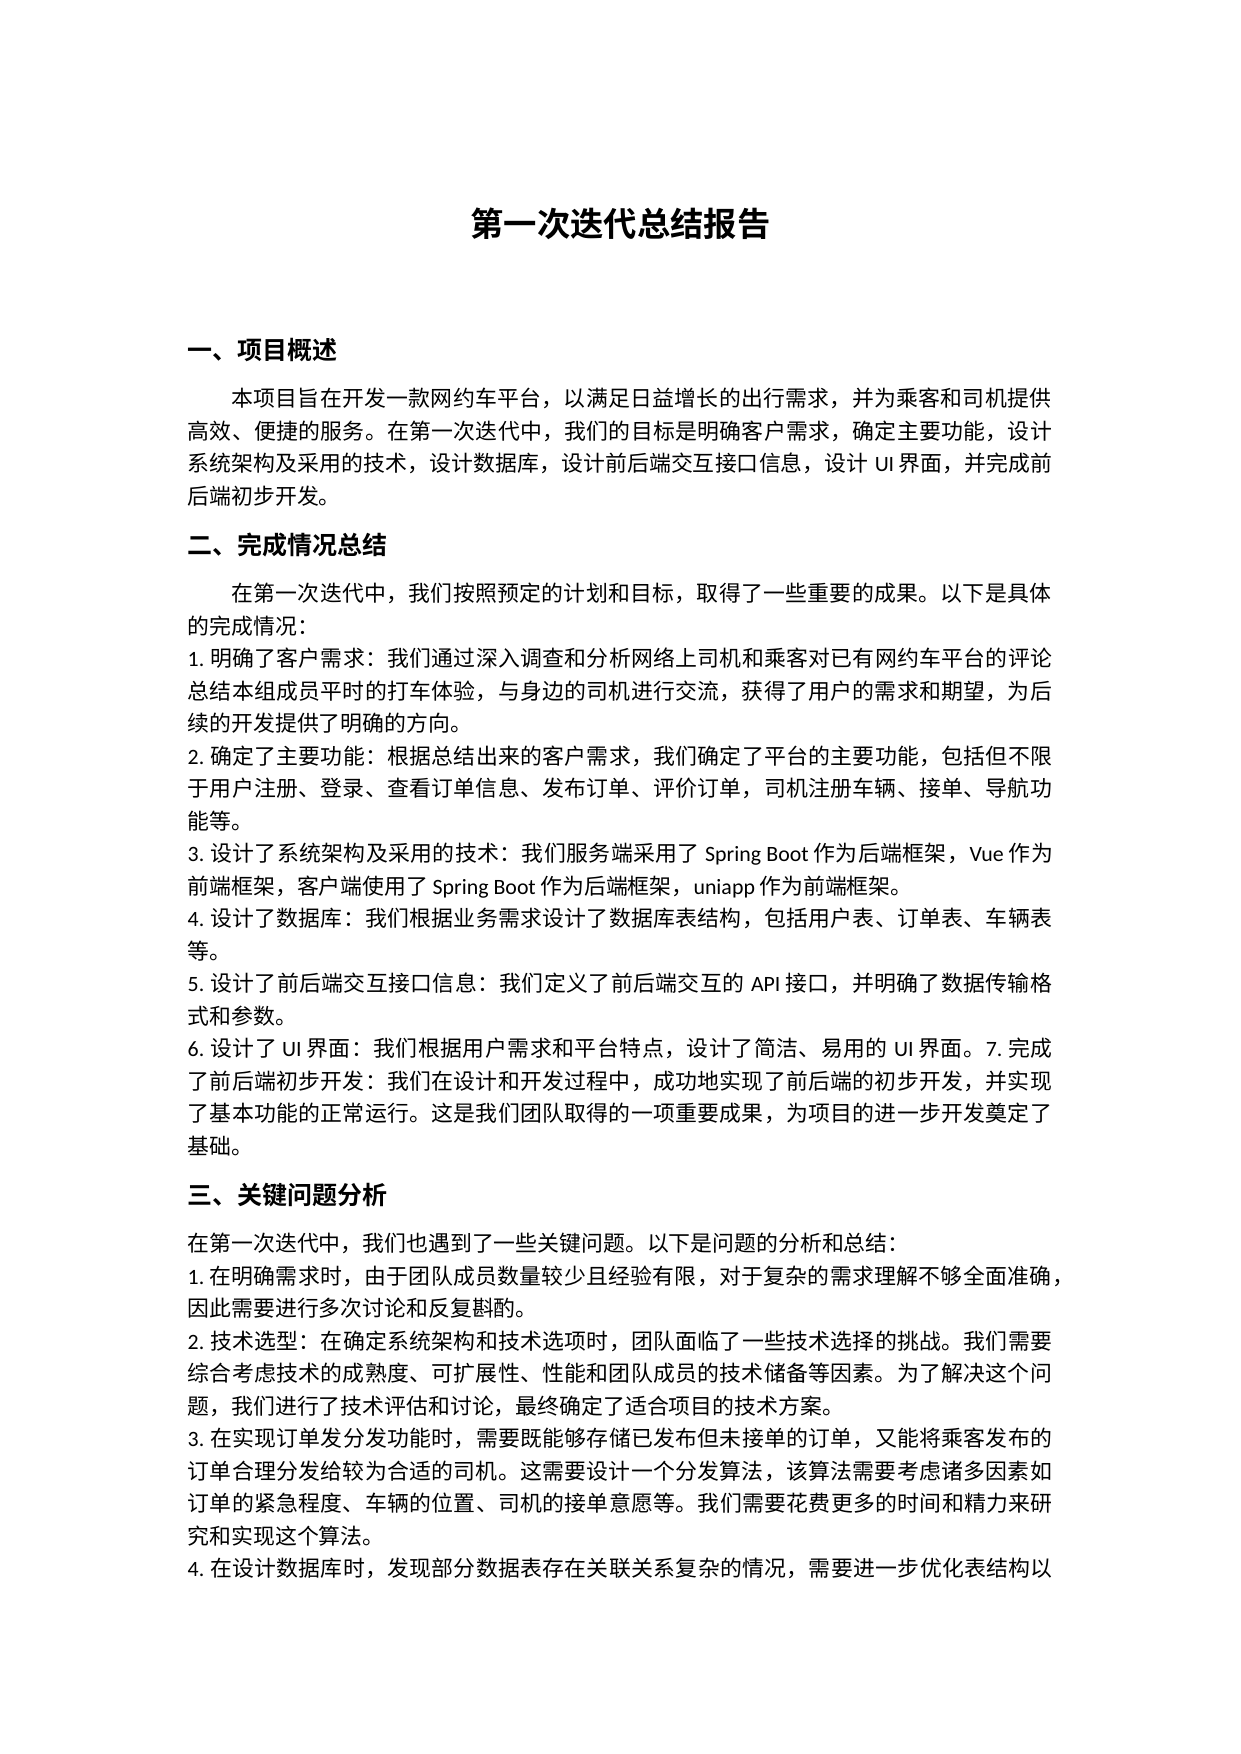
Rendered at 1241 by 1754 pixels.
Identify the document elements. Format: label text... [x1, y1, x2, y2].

text 6. 设计了UI界面：我们根据用户需求和平台特点，设计了简洁、易用的UI界面。7. 完成了前后端初步开发：我们在设计和开发过程中，成功地实现了前后端的初步开发，并实现了基本功能的正常运行。这是我们团队取得的一项重要成果，为项目的进一步开发奠定了基础。 [187, 1031, 1053, 1161]
text 二、完成情况总结 [187, 511, 1053, 576]
text 1. 明确了客户需求：我们通过深入调查和分析网络上司机和乘客对已有网约车平台的评论、总结本组成员平时的打车体验，与身边的司机进行交流，获得了用户的需求和期望，为后续的开发提供了明确的方向。 [187, 641, 1053, 738]
list 在明确需求时，由于团队成员数量较少且经验有限，对于复杂的需求理解不够全面准确，因此需要进行多次讨论和反复斟酌。 [187, 1258, 1053, 1323]
text 2. 确定了主要功能：根据总结出来的客户需求，我们确定了平台的主要功能，包括但不限于用户注册、登录、查看订单信息、发布订单、评价订单，司机注册车辆、接单、导航功能等。 [187, 738, 1053, 836]
text 三、关键问题分析 [187, 1161, 1053, 1226]
text 一、项目概述 [187, 316, 1053, 381]
text 3. 在实现订单发分发功能时，需要既能够存储已发布但未接单的订单，又能将乘客发布的订单合理分发给较为合适的司机。这需要设计一个分发算法，该算法需要考虑诸多因素如订单的紧急程度、车辆的位置、司机的接单意愿等。我们需要花费更多的时间和精力来研究和实现这个算法。 [187, 1421, 1053, 1551]
text 5. 设计了前后端交互接口信息：我们定义了前后端交互的API接口，并明确了数据传输格式和参数。 [187, 966, 1053, 1031]
text 在第一次迭代中，我们按照预定的计划和目标，取得了一些重要的成果。以下是具体的完成情况： [187, 576, 1053, 641]
text 在第一次迭代中，我们也遇到了一些关键问题。以下是问题的分析和总结： [187, 1226, 1053, 1258]
text 3. 设计了系统架构及采用的技术：我们服务端采用了Spring Boot作为后端框架，Vue作为前端框架，客户端使用了Spring Boot作为后端框架，uniapp作为前端框架。 [187, 836, 1053, 901]
subtitle 第一次迭代总结报告 [187, 189, 1053, 254]
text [187, 1551, 1053, 1583]
text 本项目旨在开发一款网约车平台，以满足日益增长的出行需求，并为乘客和司机提供高效、便捷的服务。在第一次迭代中，我们的目标是明确客户需求，确定主要功能，设计系统架构及采用的技术，设计数据库，设计前后端交互接口信息，设计UI界面，并完成前后端初步开发。 [187, 381, 1053, 511]
list 2. 技术选型：在确定系统架构和技术选项时，团队面临了一些技术选择的挑战。我们需要综合考虑技术的成熟度、可扩展性、性能和团队成员的技术储备等因素。为了解决这个问题，我们进行了技术评估和讨论，最终确定了适合项目的技术方案。 [187, 1323, 1053, 1421]
text 4. 设计了数据库：我们根据业务需求设计了数据库表结构，包括用户表、订单表、车辆表等。 [187, 901, 1053, 966]
